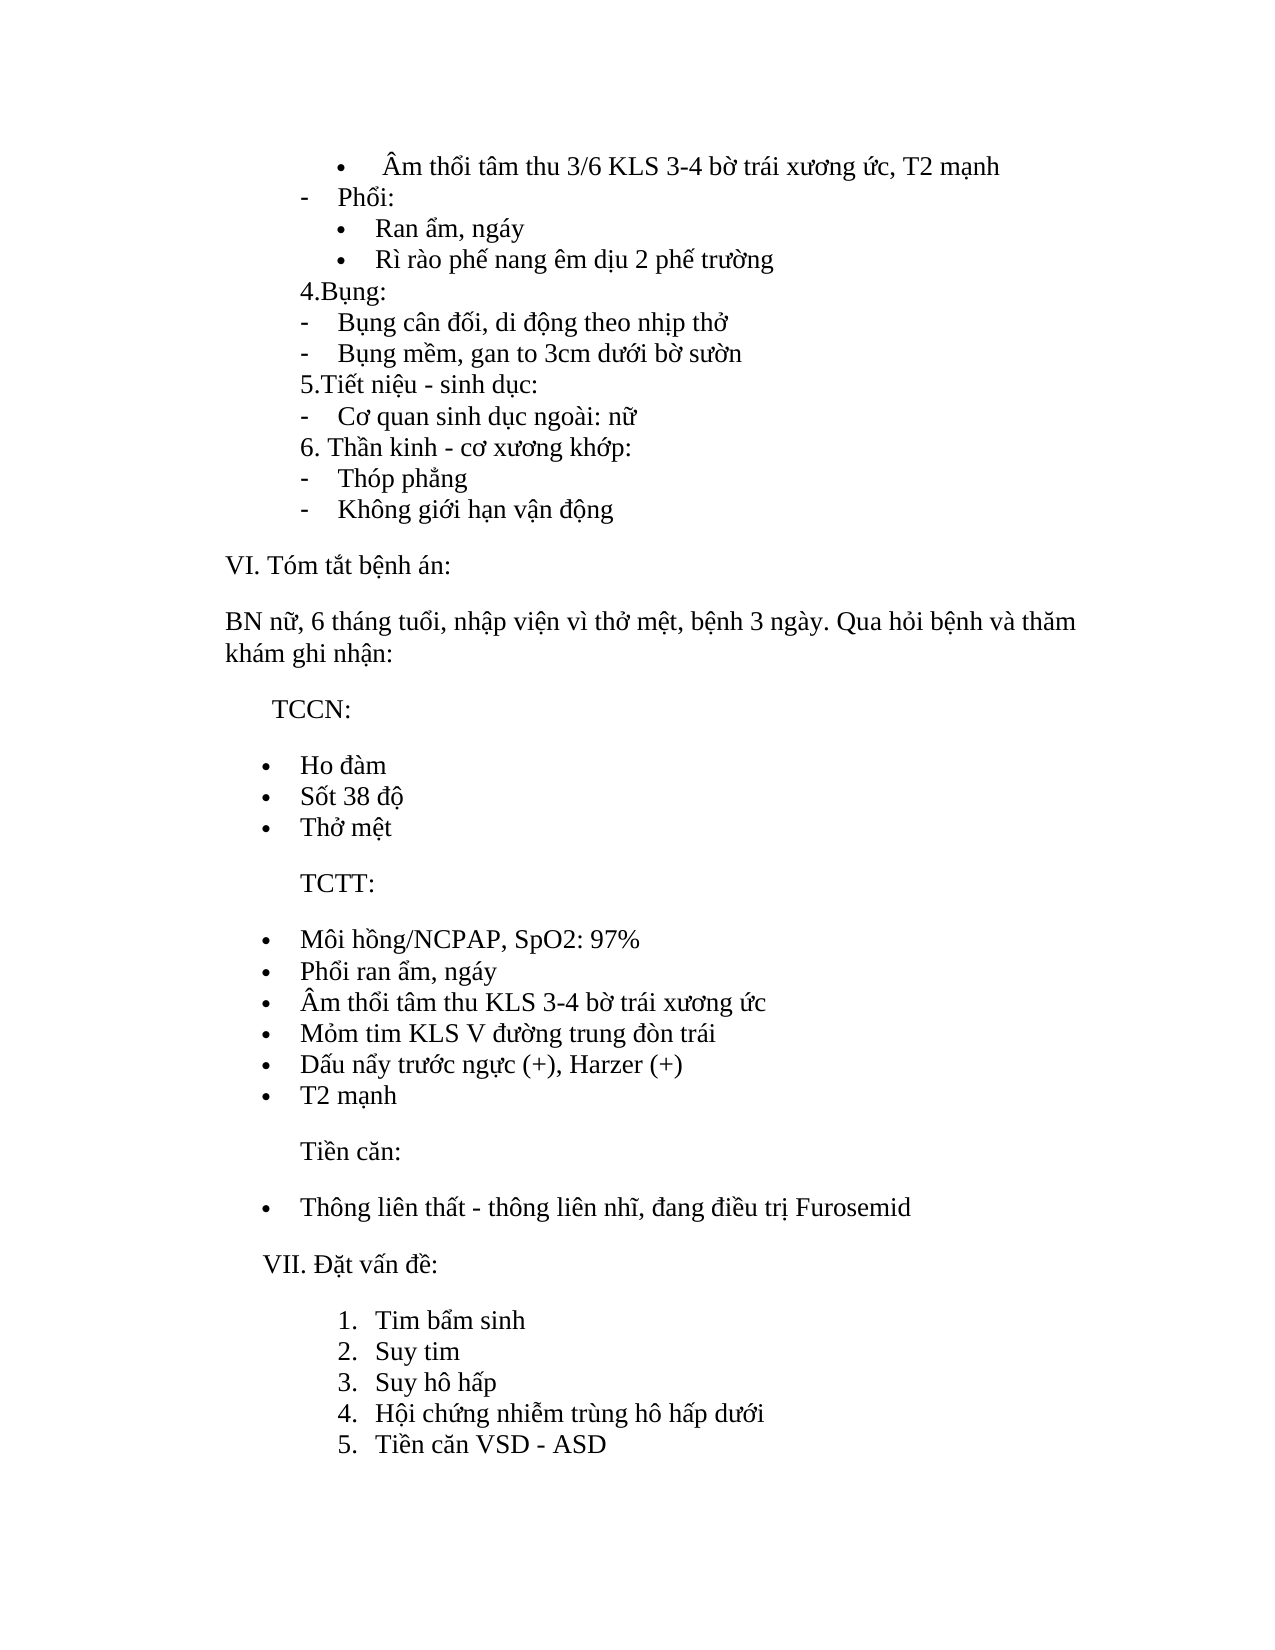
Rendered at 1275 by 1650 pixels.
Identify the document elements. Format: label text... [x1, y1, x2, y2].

list Dấu nẩy trước ngực (+), Harzer (+) [262, 1048, 1125, 1079]
list Ran ẩm, ngáy [337, 212, 1125, 243]
list Không giới hạn vận động [300, 493, 1125, 524]
list Phổi: [300, 181, 1125, 212]
list Thở mệt [262, 811, 1125, 842]
list Mỏm tim KLS V đường trung đòn trái [262, 1017, 1125, 1048]
text BN nữ, 6 tháng tuổi, nhập viện vì thở mệt, bệnh 3 ngày. Qua hỏi bệnh và thăm khám ghi nhận: [225, 606, 1125, 668]
list Suy hô hấp [337, 1366, 1125, 1397]
text TCCN: [150, 693, 1125, 724]
list Tiền căn VSD - ASD [337, 1428, 1125, 1459]
list Thông liên thất - thông liên nhĩ, đang điều trị Furosemid [262, 1192, 1125, 1223]
text VII. Đặt vấn đề: [262, 1248, 1125, 1279]
list Bụng cân đối, di động theo nhịp thở [300, 306, 1125, 337]
list T2 mạnh [262, 1079, 1125, 1110]
list Rì rào phế nang êm dịu 2 phế trường [337, 243, 1125, 275]
text VI. Tóm tắt bệnh án: [225, 549, 1125, 581]
list Cơ quan sinh dục ngoài: nữ [300, 399, 1125, 431]
text TCTT: [300, 867, 1125, 898]
list Tim bẩm sinh [337, 1304, 1125, 1335]
list Âm thổi tâm thu 3/6 KLS 3-4 bờ trái xương ức, T2 mạnh [337, 150, 1125, 181]
text 4.Bụng: [300, 275, 1125, 306]
list Sốt 38 độ [262, 780, 1125, 811]
list Hội chứng nhiễm trùng hô hấp dưới [337, 1397, 1125, 1428]
text 6. Thần kinh - cơ xương khớp: [300, 431, 1125, 462]
list Bụng mềm, gan to 3cm dưới bờ sườn [300, 337, 1125, 368]
list Ho đàm [262, 749, 1125, 780]
list Suy tim [337, 1335, 1125, 1366]
text Tiền căn: [300, 1135, 1125, 1167]
list Âm thổi tâm thu KLS 3-4 bờ trái xương ức [262, 986, 1125, 1017]
list Môi hồng/NCPAP, SpO2: 97% [262, 923, 1125, 955]
text 5.Tiết niệu - sinh dục: [300, 368, 1125, 399]
list Thóp phẳng [300, 462, 1125, 493]
list Phổi ran ẩm, ngáy [262, 955, 1125, 986]
